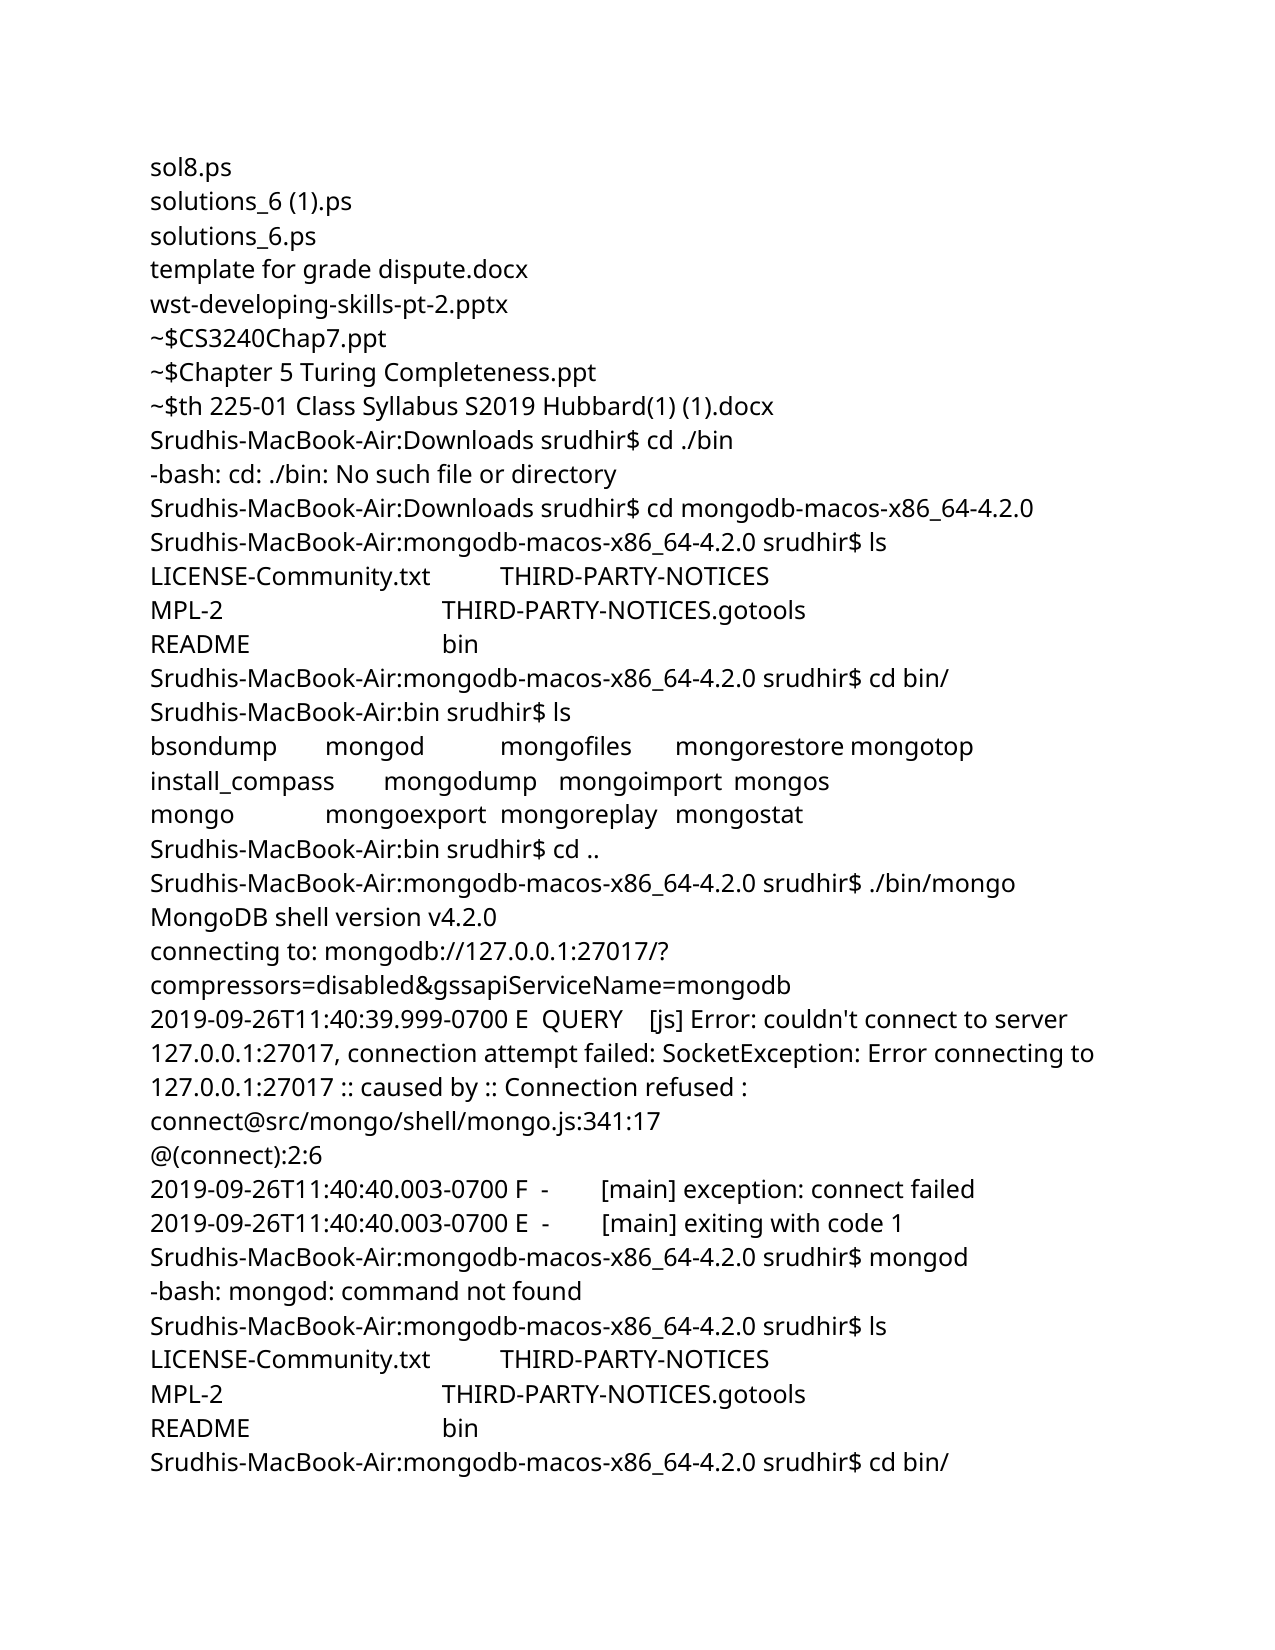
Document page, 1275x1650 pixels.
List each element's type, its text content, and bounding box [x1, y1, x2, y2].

text sol8.ps [150, 150, 1125, 184]
text ~$Chapter 5 Turing Completeness.ppt [150, 354, 1125, 388]
text mongo mongoexport mongoreplay mongostat [150, 797, 1125, 831]
text template for grade dispute.docx [150, 252, 1125, 286]
text Srudhis-MacBook-Air:mongodb-macos-x86_64-4.2.0 srudhir$ mongod [150, 1240, 1125, 1274]
text Srudhis-MacBook-Air:Downloads srudhir$ cd mongodb-macos-x86_64-4.2.0 [150, 491, 1125, 525]
text Srudhis-MacBook-Air:mongodb-macos-x86_64-4.2.0 srudhir$ ls [150, 525, 1125, 559]
text README bin [150, 627, 1125, 661]
text solutions_6.ps [150, 218, 1125, 252]
text bsondump mongod mongofiles mongorestore mongotop [150, 729, 1125, 763]
text Srudhis-MacBook-Air:bin srudhir$ cd .. [150, 831, 1125, 865]
text 2019-09-26T11:40:40.003-0700 F - [main] exception: connect failed [150, 1172, 1125, 1206]
text Srudhis-MacBook-Air:mongodb-macos-x86_64-4.2.0 srudhir$ ls [150, 1308, 1125, 1342]
text connect@src/mongo/shell/mongo.js:341:17 [150, 1104, 1125, 1138]
text Srudhis-MacBook-Air:Downloads srudhir$ cd ./bin [150, 422, 1125, 457]
text 2019-09-26T11:40:40.003-0700 E - [main] exiting with code 1 [150, 1206, 1125, 1240]
text -bash: mongod: command not found [150, 1274, 1125, 1308]
text wst-developing-skills-pt-2.pptx [150, 286, 1125, 320]
text Srudhis-MacBook-Air:mongodb-macos-x86_64-4.2.0 srudhir$ cd bin/ [150, 1444, 1125, 1478]
text install_compass mongodump mongoimport mongos [150, 763, 1125, 797]
text @(connect):2:6 [150, 1138, 1125, 1172]
text Srudhis-MacBook-Air:mongodb-macos-x86_64-4.2.0 srudhir$ ./bin/mongo [150, 865, 1125, 899]
text 2019-09-26T11:40:39.999-0700 E QUERY [js] Error: couldn't connect to server 127.0.0.1:27017, connection attempt failed: SocketException: Error connecting to 127.0.0.1:27017 :: caused by :: Connection refused : [150, 1002, 1125, 1104]
text -bash: cd: ./bin: No such file or directory [150, 457, 1125, 491]
text MongoDB shell version v4.2.0 [150, 899, 1125, 933]
text MPL-2 THIRD-PARTY-NOTICES.gotools [150, 593, 1125, 627]
text ~$th 225-01 Class Syllabus S2019 Hubbard(1) (1).docx [150, 388, 1125, 422]
text Srudhis-MacBook-Air:bin srudhir$ ls [150, 695, 1125, 729]
text ~$CS3240Chap7.ppt [150, 320, 1125, 354]
text MPL-2 THIRD-PARTY-NOTICES.gotools [150, 1376, 1125, 1410]
text connecting to: mongodb://127.0.0.1:27017/?compressors=disabled&gssapiServiceName=mongodb [150, 933, 1125, 1002]
text LICENSE-Community.txt THIRD-PARTY-NOTICES [150, 1342, 1125, 1376]
text Srudhis-MacBook-Air:mongodb-macos-x86_64-4.2.0 srudhir$ cd bin/ [150, 661, 1125, 695]
text LICENSE-Community.txt THIRD-PARTY-NOTICES [150, 559, 1125, 593]
text solutions_6 (1).ps [150, 184, 1125, 218]
text README bin [150, 1410, 1125, 1444]
